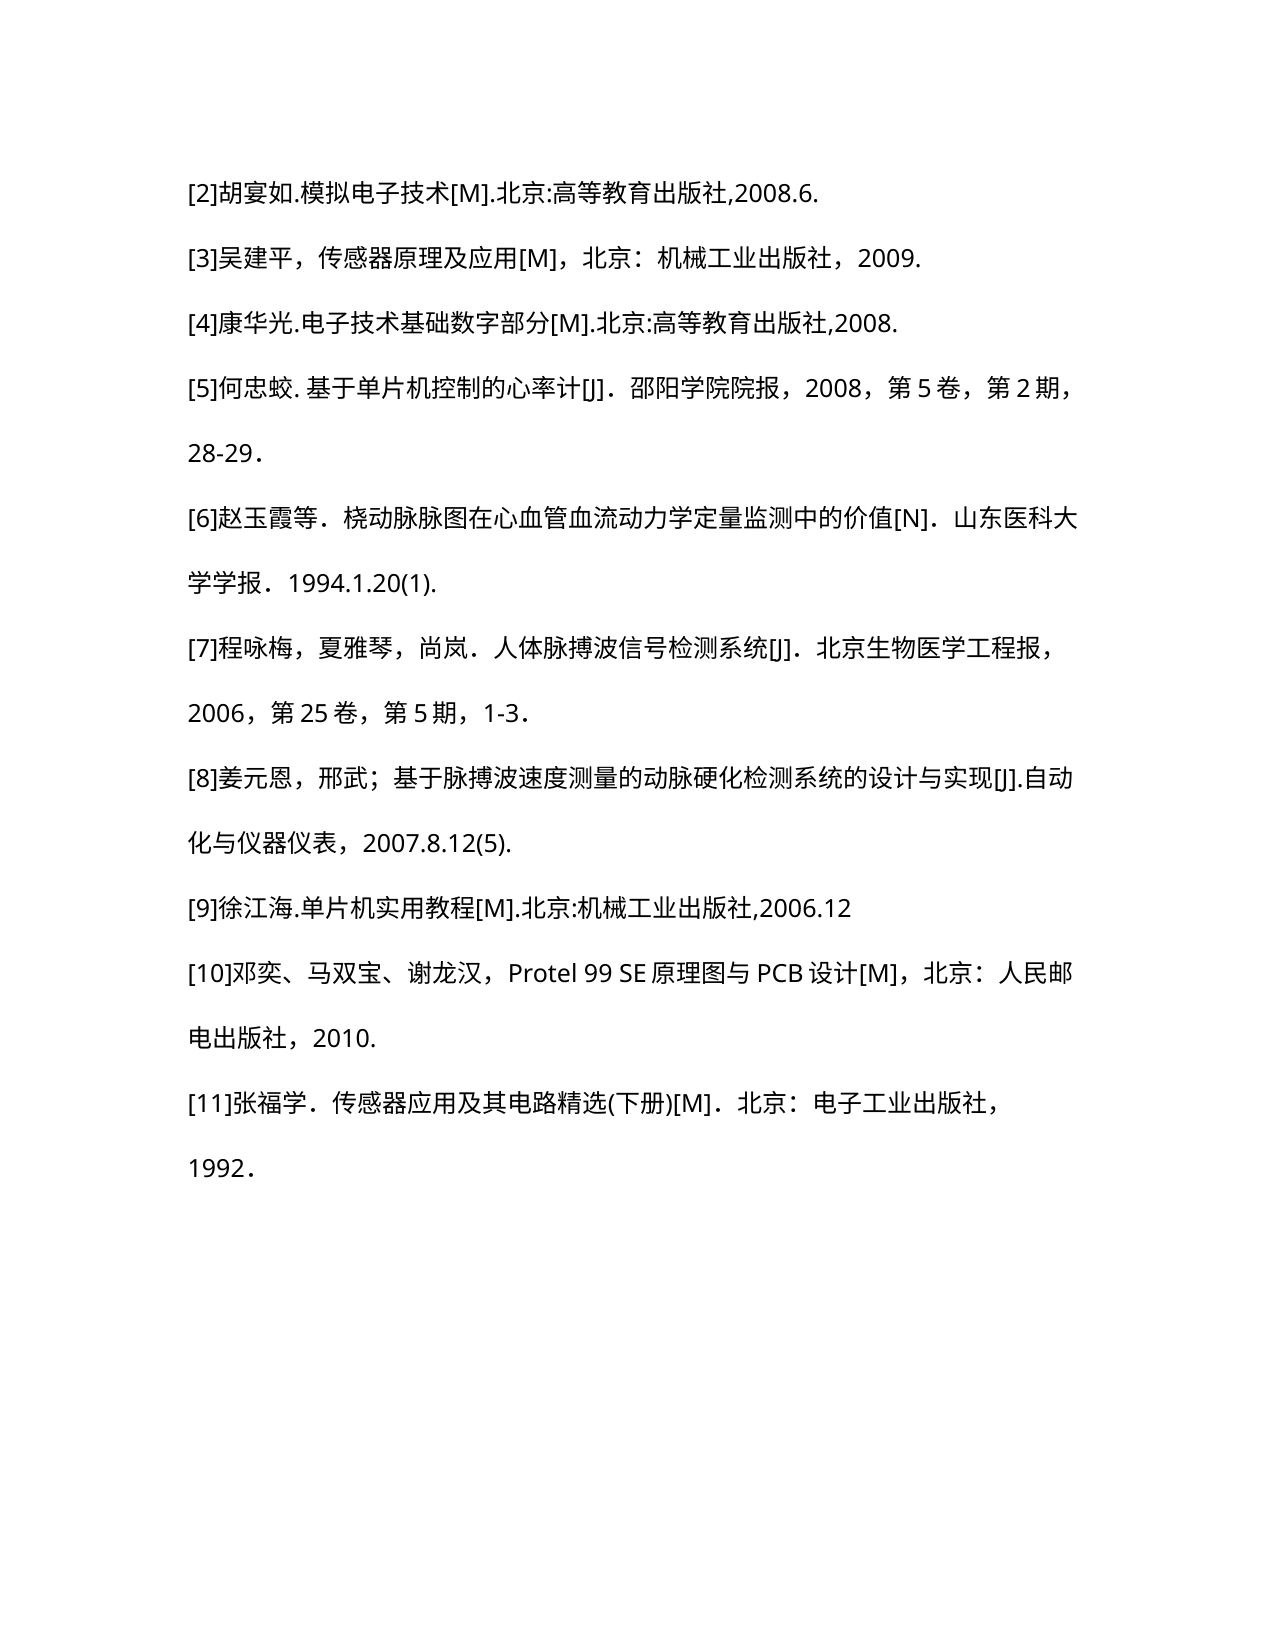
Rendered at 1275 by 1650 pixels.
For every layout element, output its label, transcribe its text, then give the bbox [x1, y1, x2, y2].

text [7]程咏梅，夏雅琴，尚岚．人体脉搏波信号检测系统[J]．北京生物医学工程报，2006，第25卷，第5期，1-3． [187, 614, 1087, 744]
text [6]赵玉霞等．桡动脉脉图在心血管血流动力学定量监测中的价值[N]．山东医科大学学报．1994.1.20(1). [187, 484, 1087, 614]
text [2]胡宴如.模拟电子技术[M].北京:高等教育出版社,2008.6. [187, 159, 1087, 224]
text [9]徐江海.单片机实用教程[M].北京:机械工业出版社,2006.12 [187, 874, 1087, 939]
text [5]何忠蛟. 基于单片机控制的心率计[J]．邵阳学院院报，2008，第5卷，第2期，28-29． [187, 354, 1087, 484]
text [11]张福学．传感器应用及其电路精选(下册)[M]．北京：电子工业出版社，1992． [187, 1069, 1087, 1199]
text [3]吴建平，传感器原理及应用[M]，北京：机械工业出版社，2009. [187, 224, 1087, 289]
text [4]康华光.电子技术基础数字部分[M].北京:高等教育出版社,2008. [187, 289, 1087, 354]
text [10]邓奕、马双宝、谢龙汉，Protel 99 SE原理图与PCB设计[M]，北京：人民邮电出版社，2010. [187, 939, 1087, 1069]
text [8]姜元恩，邢武；基于脉搏波速度测量的动脉硬化检测系统的设计与实现[J].自动化与仪器仪表，2007.8.12(5). [187, 744, 1087, 874]
